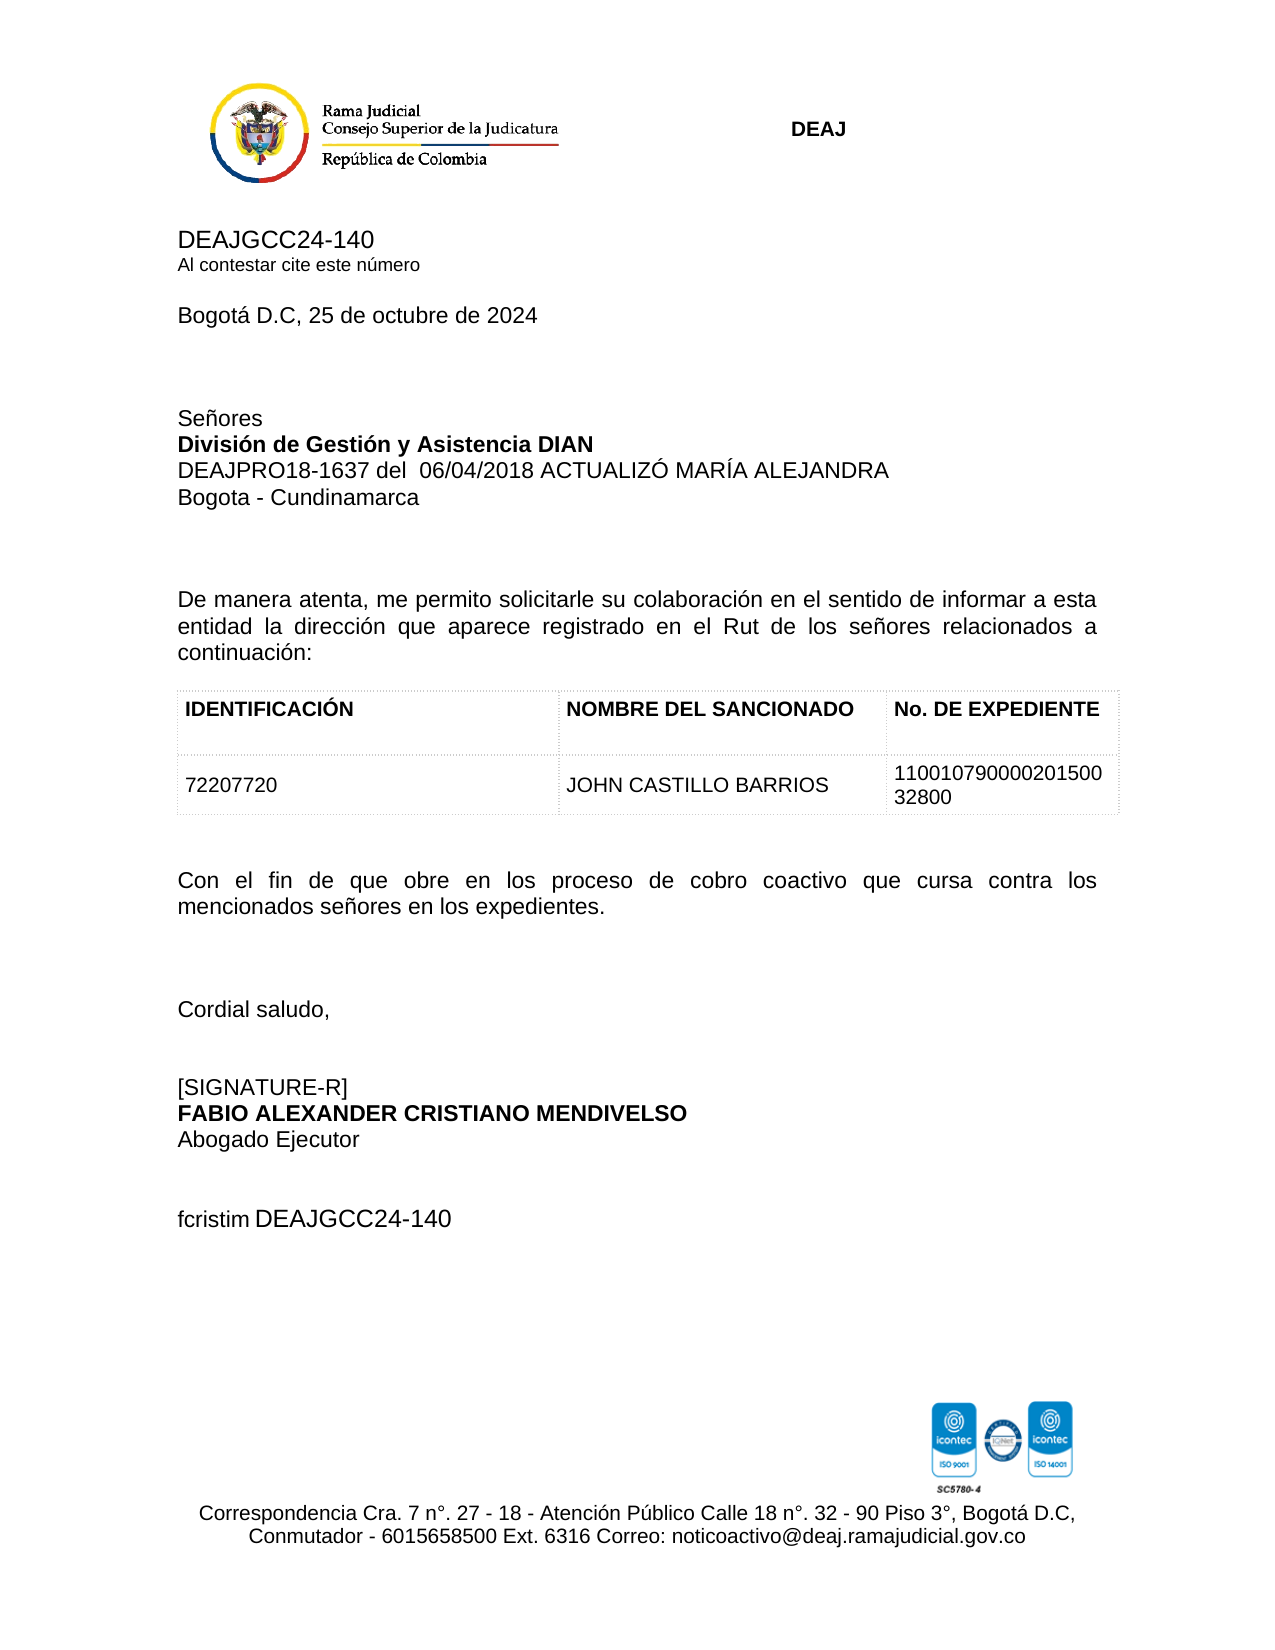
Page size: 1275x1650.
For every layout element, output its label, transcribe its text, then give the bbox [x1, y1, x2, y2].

text Cordial saludo, [177, 996, 1098, 1022]
text FABIO ALEXANDER CRISTIANO MENDIVELSO Abogado Ejecutor [177, 1100, 1098, 1152]
text [SIGNATURE-R] [177, 1073, 1098, 1100]
picture [202, 73, 566, 193]
table_cell 11001079000020150032800 [886, 754, 1119, 814]
text DEAJGCC24-140 [177, 225, 1098, 254]
text Al contestar cite este número [177, 254, 1098, 275]
text Señores División de Gestión y Asistencia DIAN DEAJPRO18-1637 del 06/04/2018 ACTUALIZÓ MARÍA ALEJANDRA Bogota - Cundinamarca [177, 404, 1098, 510]
text fcristim DEAJGCC24-140 [177, 1204, 1098, 1233]
text De manera atenta, me permito solicitarle su colaboración en el sentido de informar a esta entidad la dirección que aparece registrado en el Rut de los señores relacionados a continuación: [177, 586, 1098, 665]
table_cell JOHN CASTILLO BARRIOS [559, 754, 886, 814]
picture [926, 1399, 1083, 1500]
table_header IDENTIFICACIÓN [177, 690, 559, 754]
text Con el fin de que obre en los proceso de cobro coactivo que cursa contra los mencionados señores en los expedientes. [177, 867, 1098, 919]
text Bogotá D.C, 25 de octubre de 2024 [177, 302, 1098, 328]
table_cell 72207720 [177, 754, 559, 814]
table_header No. DE EXPEDIENTE [886, 690, 1119, 754]
table_header NOMBRE DEL SANCIONADO [559, 690, 886, 754]
